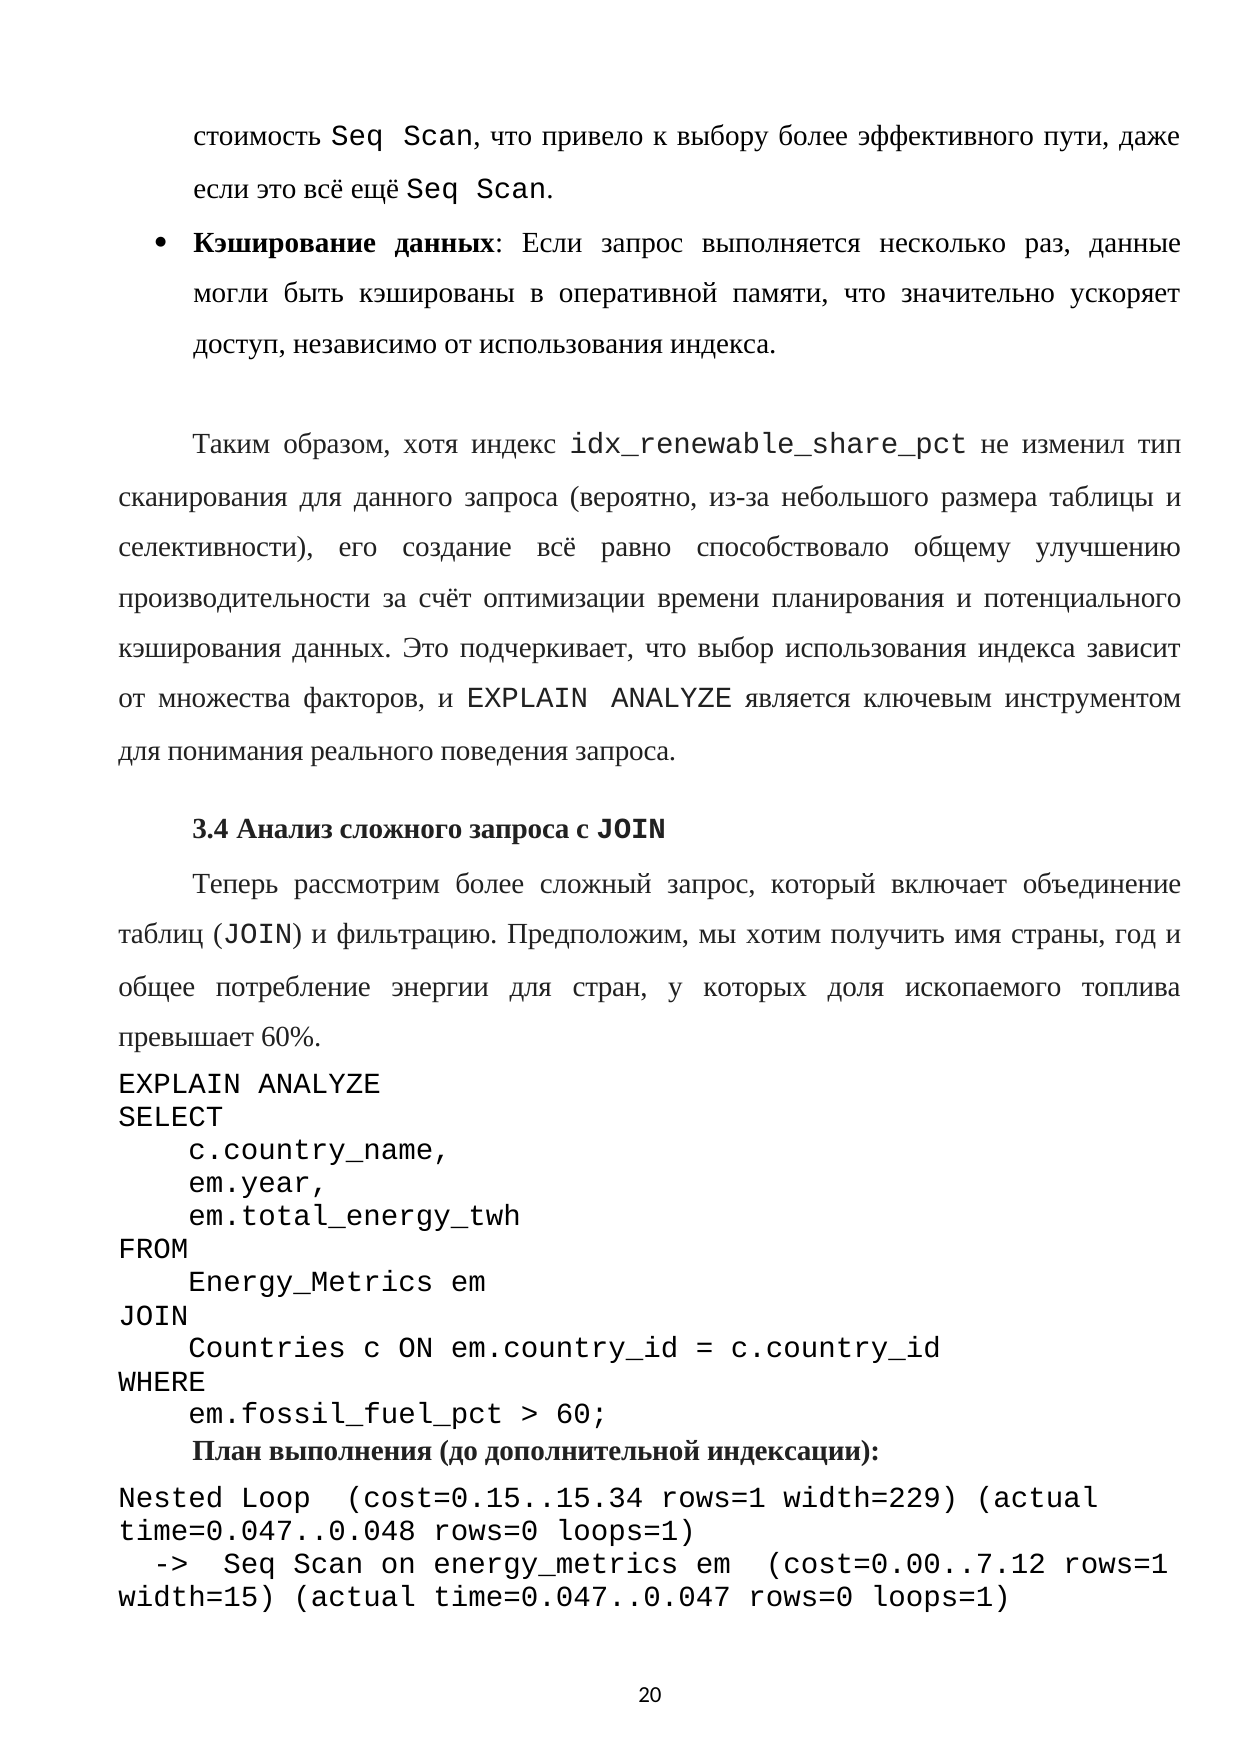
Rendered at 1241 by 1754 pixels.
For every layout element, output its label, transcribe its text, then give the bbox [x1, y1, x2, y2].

text EXPLAIN ANALYZE [118, 1069, 1181, 1102]
text c.country_name, [118, 1136, 1181, 1168]
text Nested Loop (cost=0.15..15.34 rows=1 width=229) (actual time=0.047..0.048 rows=0 loops=1) [118, 1483, 1181, 1549]
text Кэширование данных: Если запрос выполняется несколько раз, данные могли быть кэшированы в оперативной памяти, что значительно ускоряет доступ, независимо от использования индекса. [156, 225, 1181, 359]
text em.year, [118, 1168, 1181, 1202]
text Теперь рассмотрим более сложный запрос, который включает объединение таблиц (JOIN) и фильтрацию. Предположим, мы хотим получить имя страны, год и общее потребление энергии для стран, у которых доля ископаемого топлива превышает 60%. [118, 866, 1181, 1053]
text План выполнения (до дополнительной индексации): [118, 1433, 1181, 1466]
text SELECT [118, 1102, 1181, 1136]
text em.total_energy_twh [118, 1202, 1181, 1234]
text JOIN [118, 1301, 1181, 1334]
text FROM [118, 1234, 1181, 1268]
text Energy_Metrics em [118, 1268, 1181, 1301]
text -> Seq Scan on energy_metrics em (cost=0.00..7.12 rows=1 width=15) (actual time=0.047..0.047 rows=0 loops=1) [118, 1549, 1181, 1615]
text em.fossil_fuel_pct > 60; [118, 1400, 1181, 1433]
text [156, 118, 1181, 207]
text Таким образом, хотя индекс idx_renewable_share_pct не изменил тип сканирования для данного запроса (вероятно, из-за небольшого размера таблицы и селективности), его создание всё равно способствовало общему улучшению производительности за счёт оптимизации времени планирования и потенциального кэширования данных. Это подчеркивает, что выбор использования индекса зависит от множества факторов, и EXPLAIN ANALYZE является ключевым инструментом для понимания реального поведения запроса. [118, 426, 1181, 767]
text Анализ сложного запроса с JOIN [118, 812, 1181, 848]
text Countries c ON em.country_id = c.country_id [118, 1334, 1181, 1367]
text WHERE [118, 1367, 1181, 1400]
